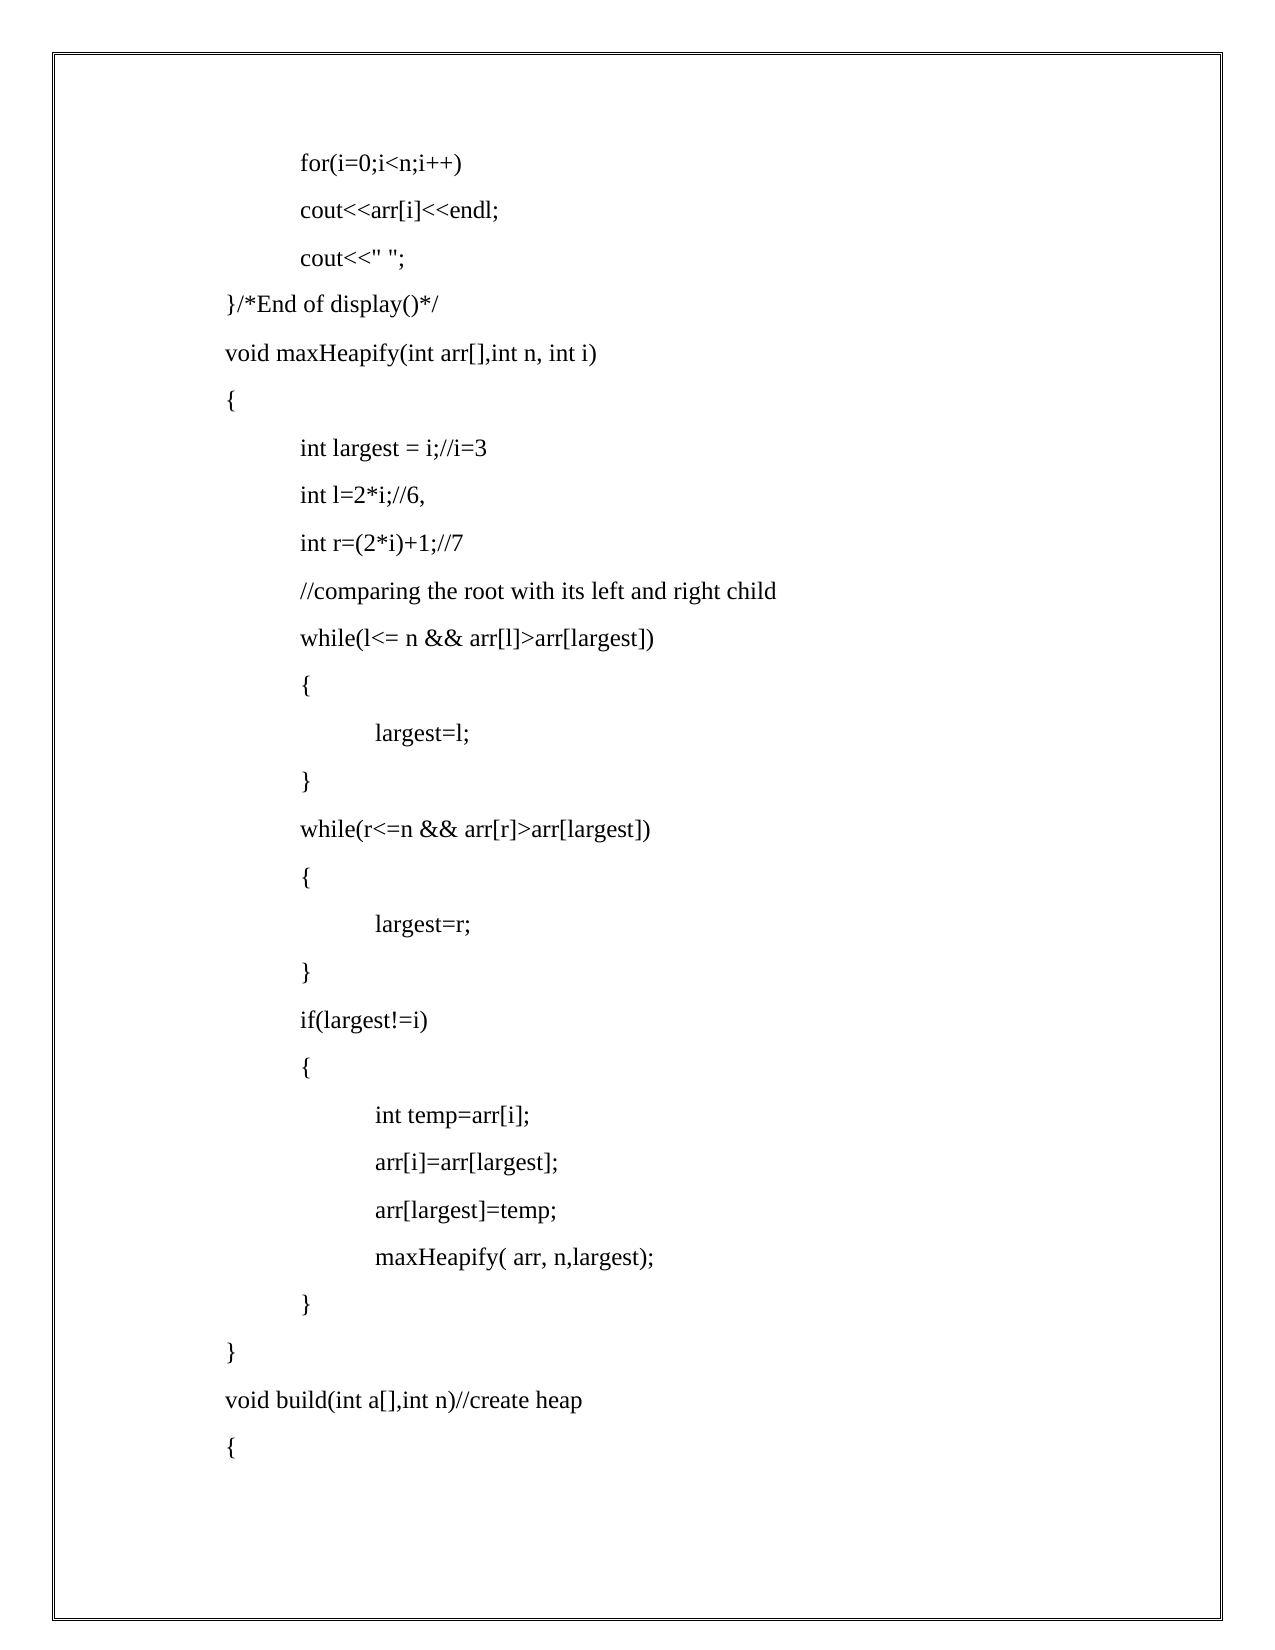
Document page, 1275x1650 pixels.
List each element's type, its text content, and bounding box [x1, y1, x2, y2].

text } [300, 766, 1162, 795]
text for(i=0;i<n;i++) cout<<arr[i]<<endl; cout<<" "; [300, 148, 501, 272]
text largest=r; [375, 909, 1162, 938]
text } [225, 1337, 1162, 1366]
text }/*End of display()*/ [225, 290, 1162, 318]
text { [225, 1432, 1162, 1461]
text int r=(2*i)+1;//7 [300, 528, 1162, 557]
text largest=l; [375, 718, 1162, 747]
text } [300, 957, 1162, 986]
text //comparing the root with its left and right child while(l<= n && arr[l]>arr[largest]) [300, 576, 776, 652]
text } [300, 1289, 1162, 1318]
text void maxHeapify(int arr[],int n, int i) [225, 338, 1162, 366]
text { [300, 862, 1162, 890]
text while(r<=n && arr[r]>arr[largest]) [300, 814, 1162, 843]
text { [300, 671, 1162, 699]
text if(largest!=i) [300, 1005, 1162, 1033]
text { [225, 385, 1162, 414]
text void build(int a[],int n)//create heap [225, 1385, 1162, 1413]
text int temp=arr[i]; arr[i]=arr[largest]; arr[largest]=temp; maxHeapify( arr, n,largest); [375, 1100, 654, 1271]
text int largest = i;//i=3 int l=2*i;//6, [300, 433, 489, 509]
text { [300, 1052, 1162, 1081]
